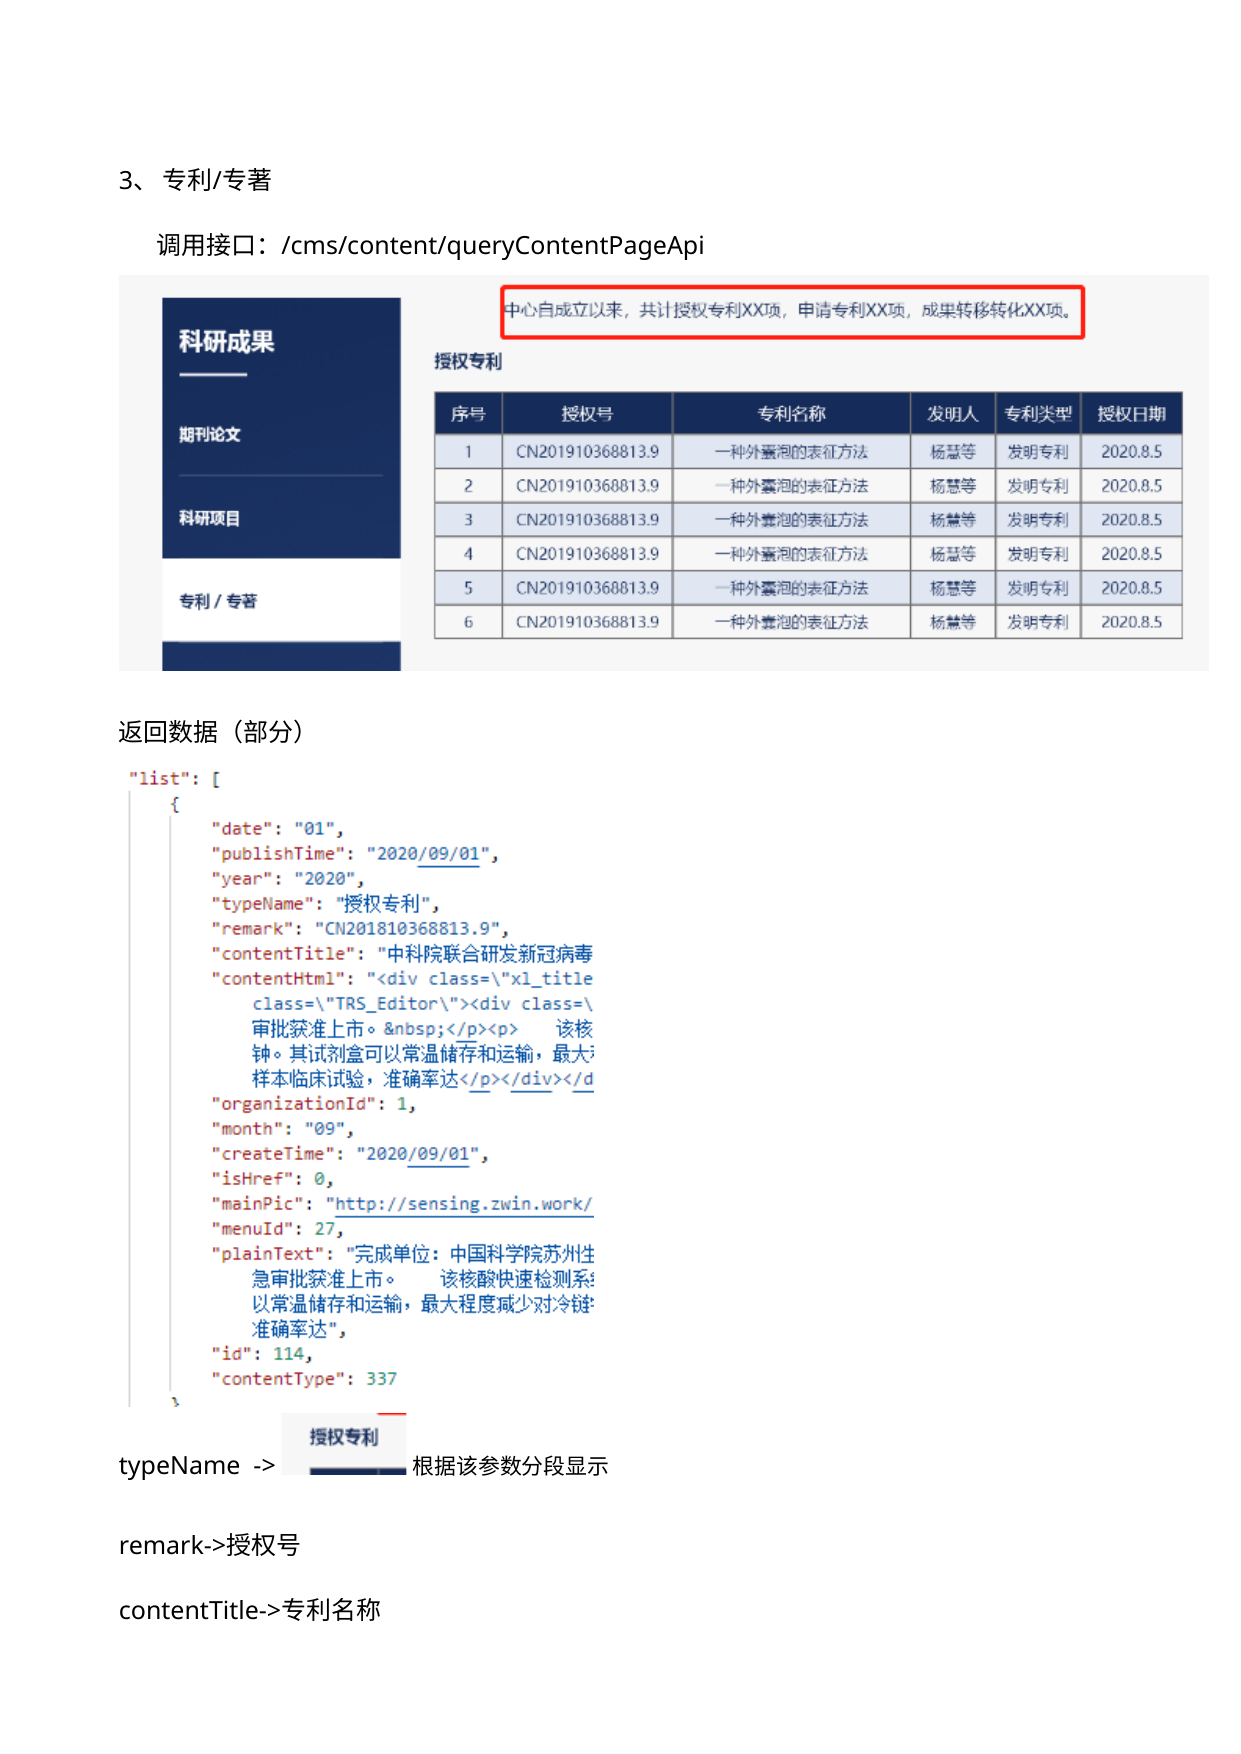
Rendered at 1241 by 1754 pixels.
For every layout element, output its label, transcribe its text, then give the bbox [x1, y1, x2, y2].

text 返回数据（部分） [119, 698, 1165, 763]
text contentTitle->专利名称 [119, 1576, 1165, 1641]
picture [118, 763, 594, 1407]
picture [281, 1413, 407, 1475]
list 调用接口：/cms/content/queryContentPageApi [156, 211, 1165, 275]
text remark->授权号 [119, 1511, 1165, 1576]
list 专利/专著 [119, 146, 1165, 211]
text typeName -> 根据该参数分段显示 [119, 1413, 1165, 1511]
picture [118, 275, 1209, 671]
